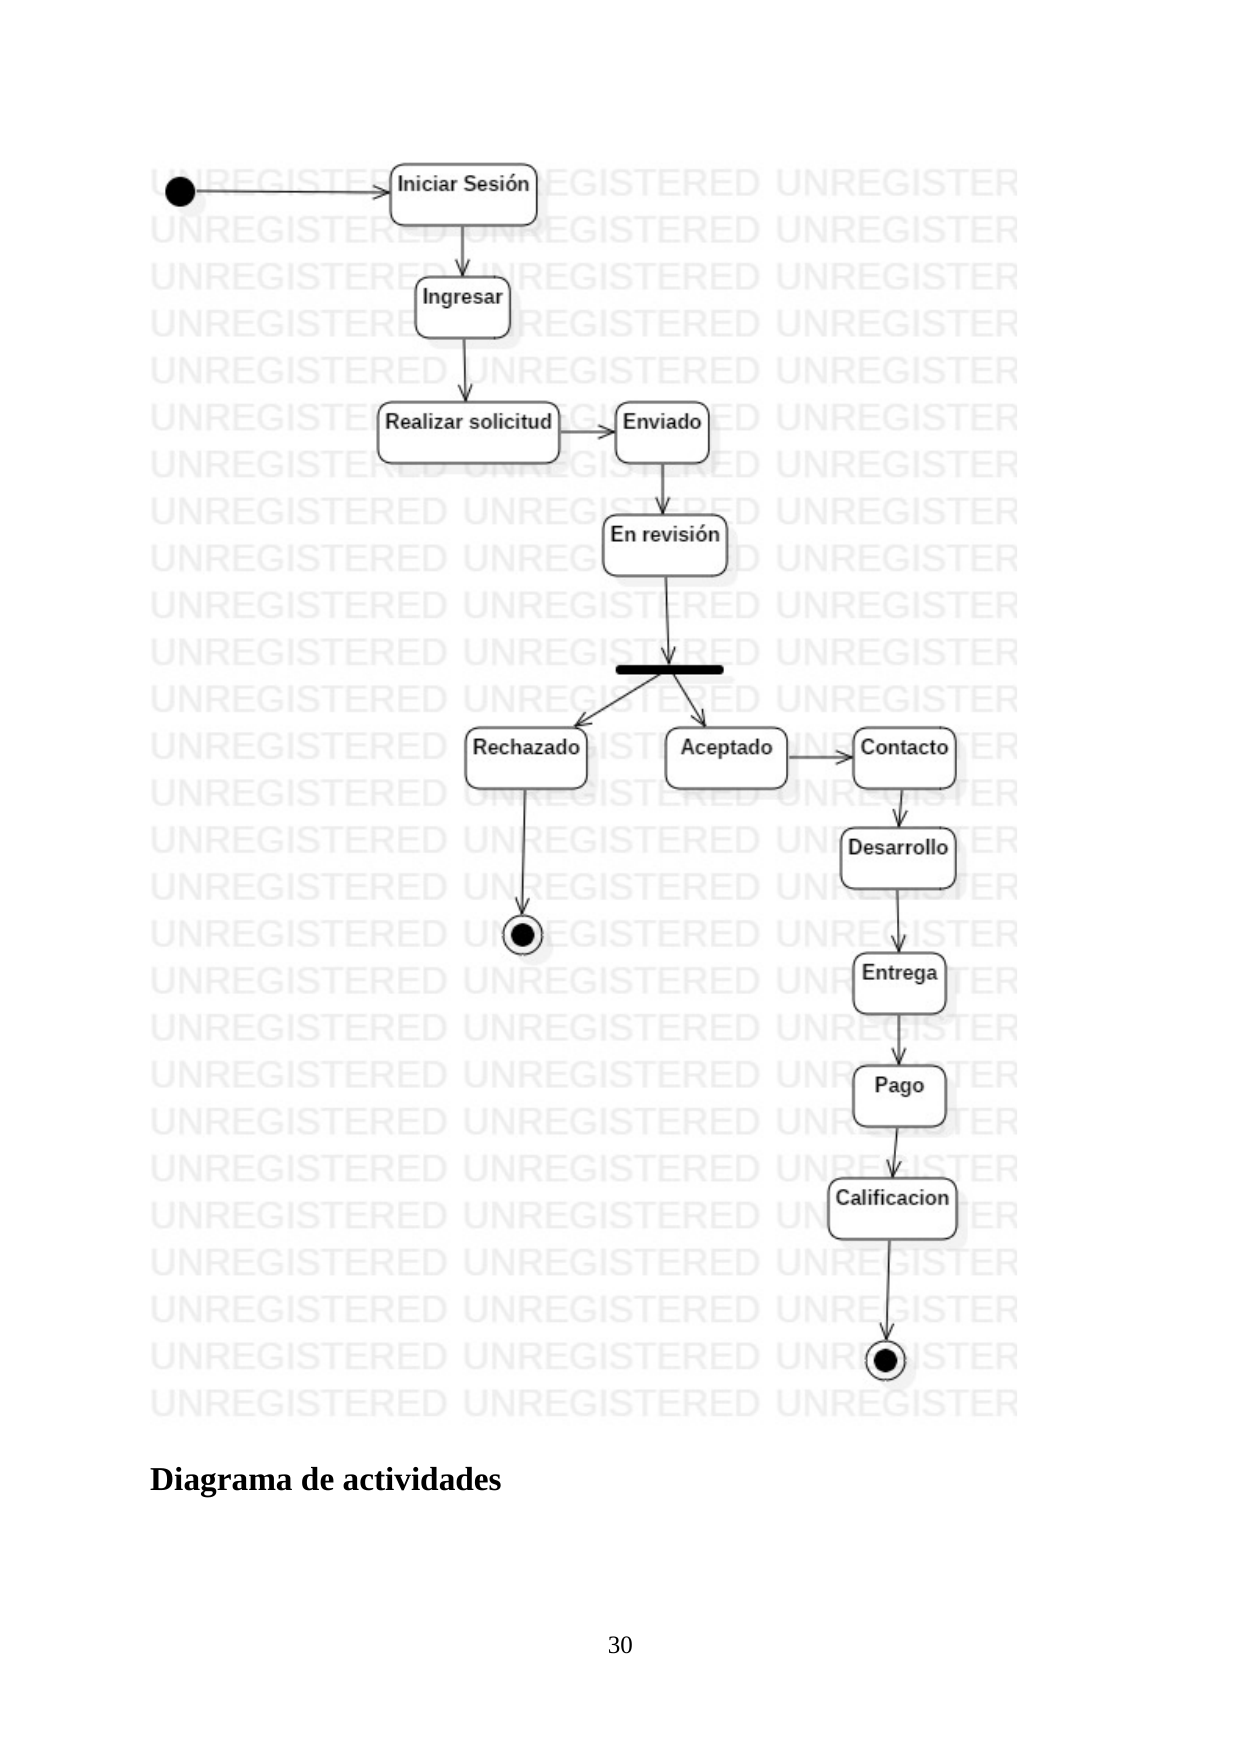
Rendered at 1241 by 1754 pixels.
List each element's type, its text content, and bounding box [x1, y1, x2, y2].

subtitle Diagrama de actividades [150, 1459, 1090, 1498]
picture [150, 150, 1018, 1443]
